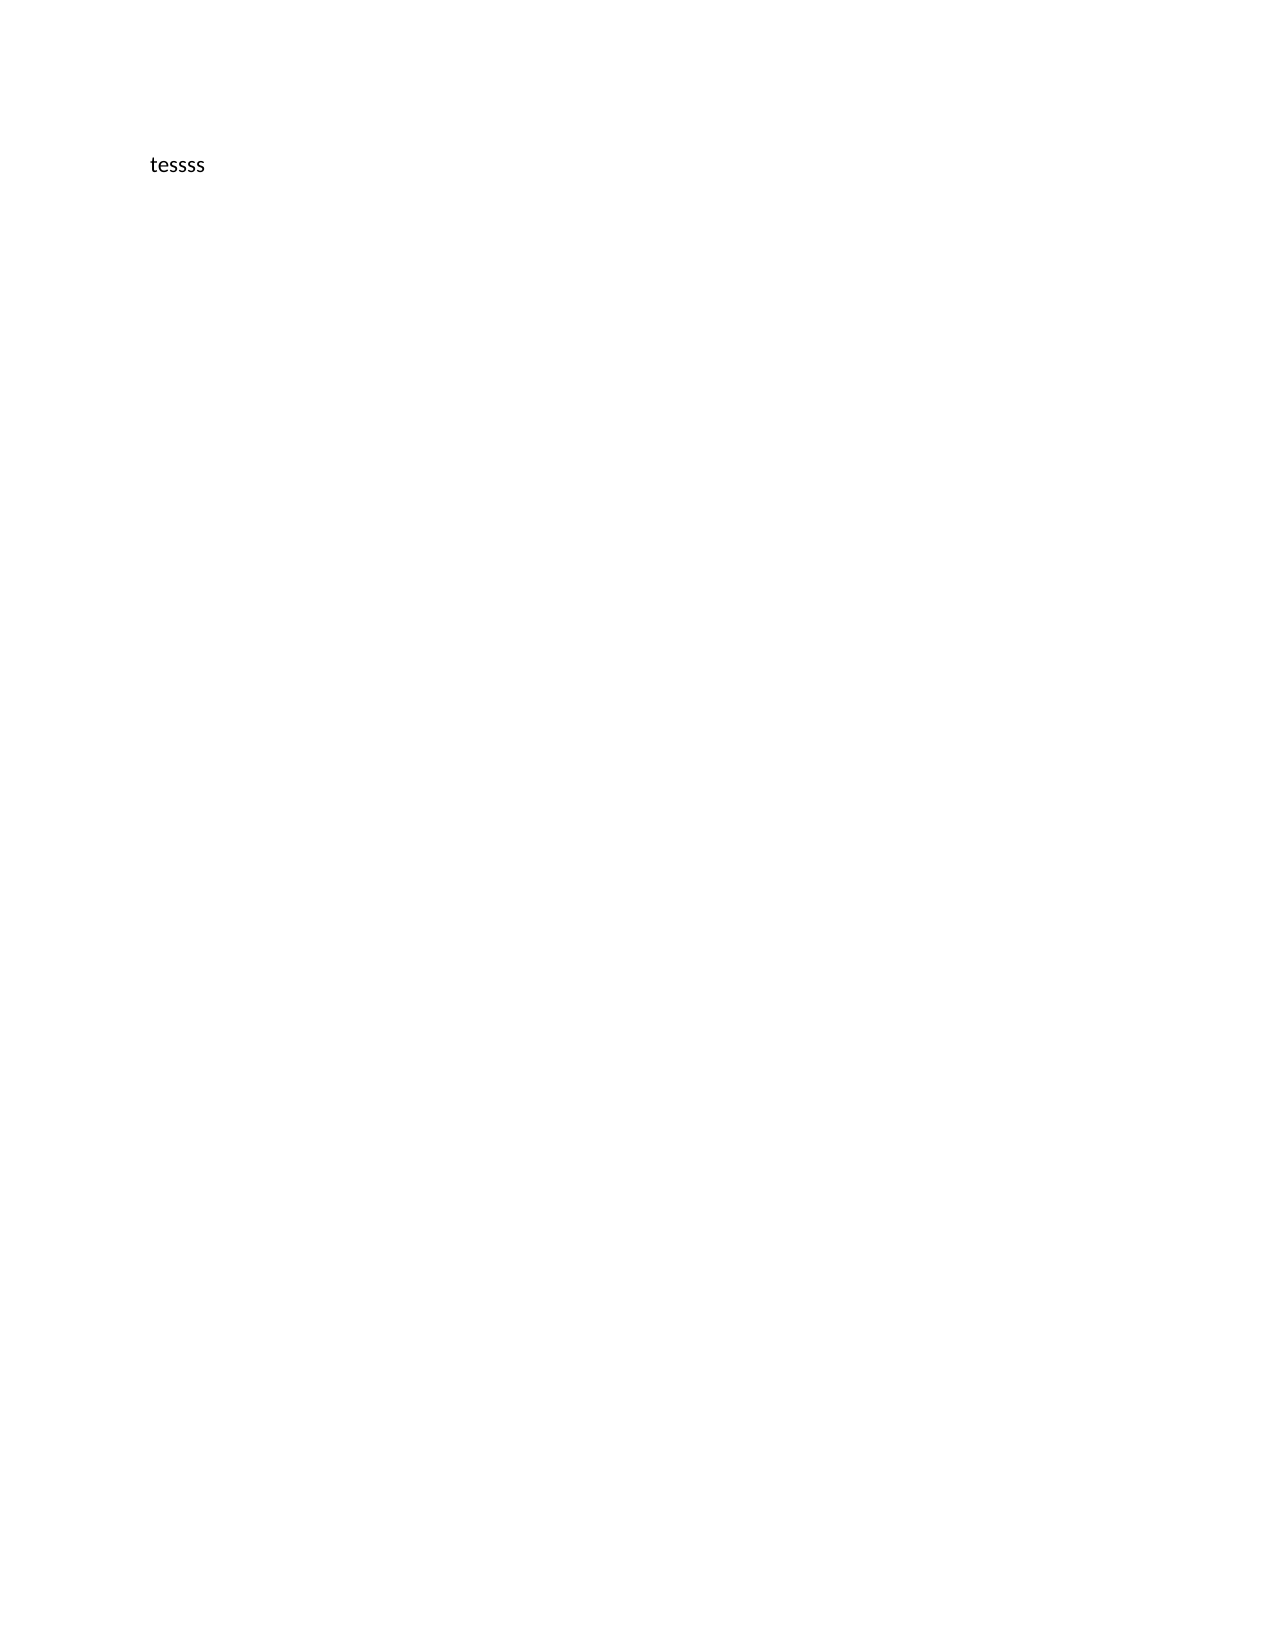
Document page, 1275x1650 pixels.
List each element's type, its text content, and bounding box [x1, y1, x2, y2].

text tessss [150, 150, 1125, 178]
